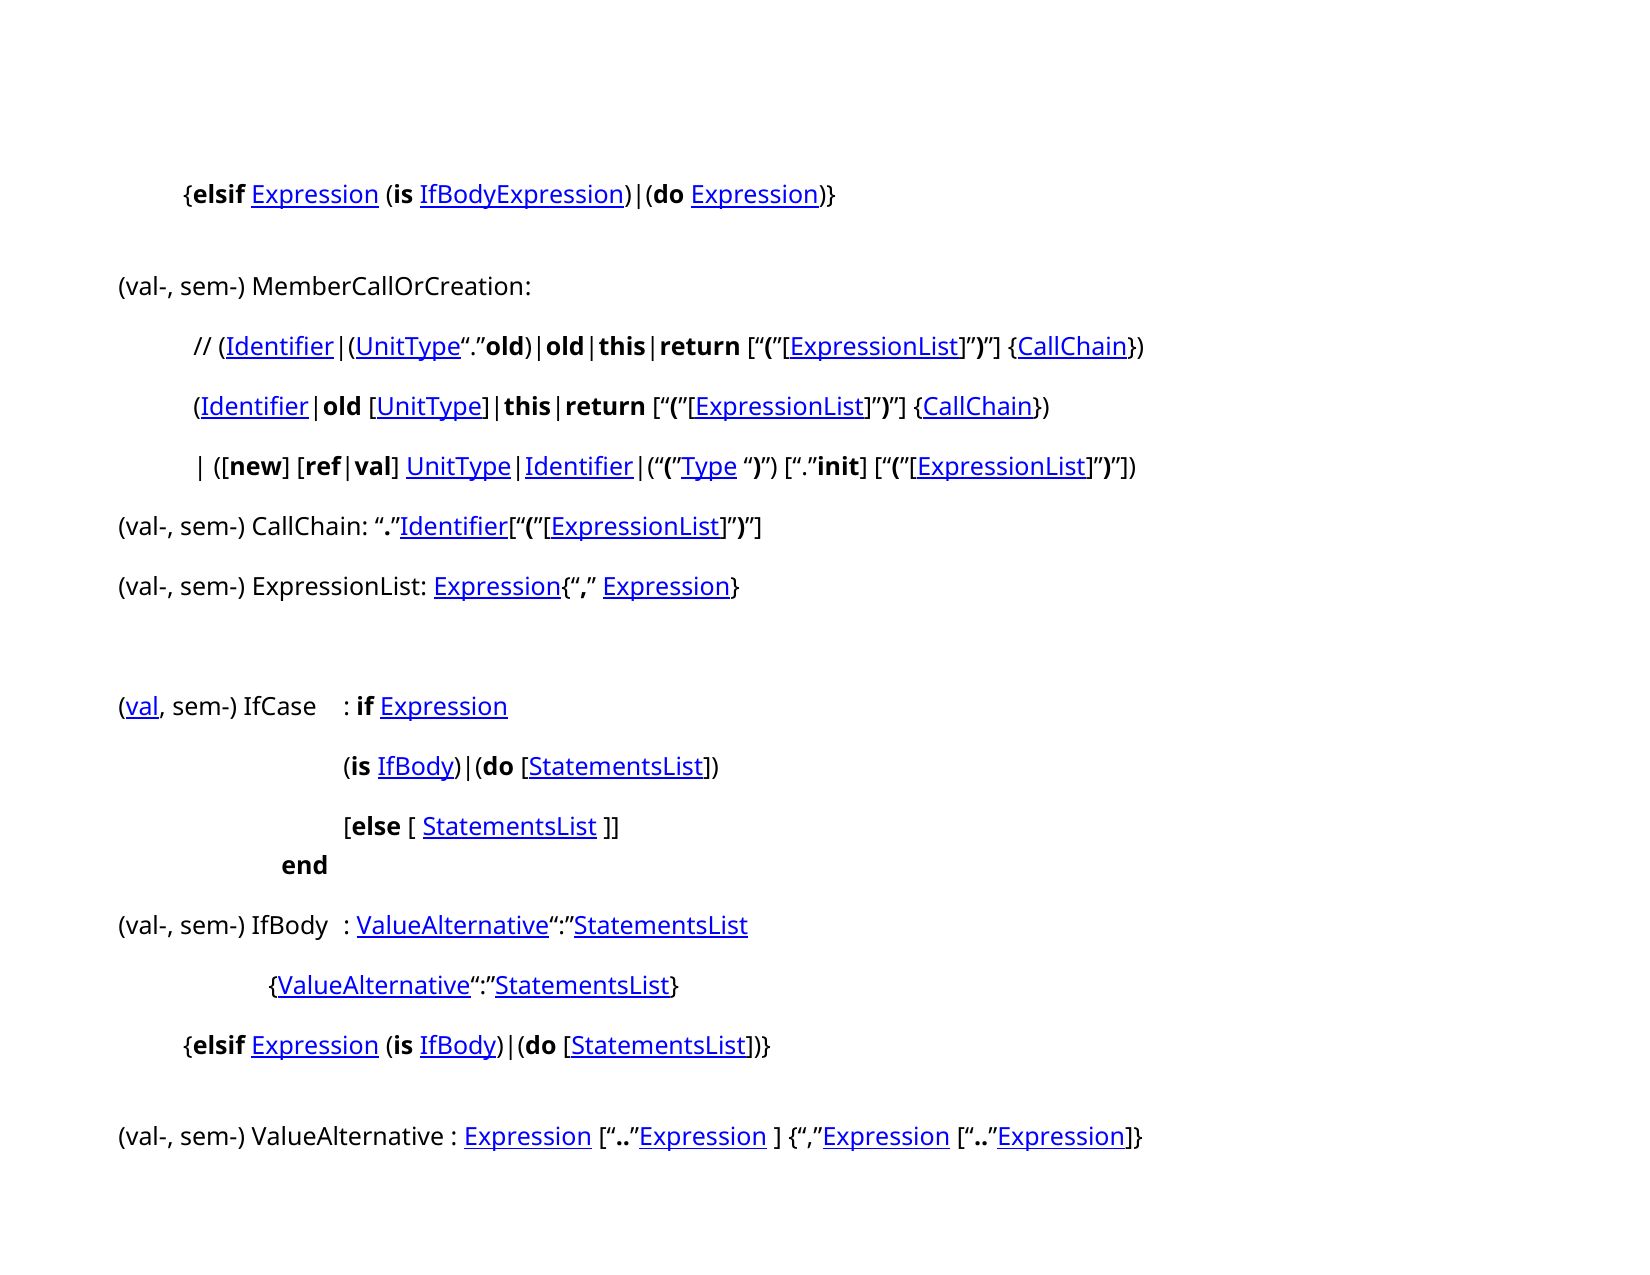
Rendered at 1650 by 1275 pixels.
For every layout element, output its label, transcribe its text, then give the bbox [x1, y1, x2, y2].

text (val-, sem-) CallChain: “.”Identifier[“(”[ExpressionList]”)”] [118, 508, 1532, 542]
text {ValueAlternative“:”StatementsList} [118, 968, 1532, 1002]
text // (Identifier|(UnitType“.”old)|old|this|return [“(”[ExpressionList]”)”] {CallChain}) [118, 328, 1532, 362]
text (val-, sem-) MemberCallOrCreation: [118, 268, 1532, 302]
text (val-, sem-) ValueAlternative : Expression [“..”Expression ] {“,”Expression [“..”Expression]} [118, 1119, 1532, 1153]
text {elsif Expression (is IfBody)|(do [StatementsList])} [118, 1028, 1532, 1094]
text (is IfBody)|(do [StatementsList]) [268, 748, 1532, 782]
text | ([new] [ref|val] UnitType|Identifier|(“(”Type “)”) [“.”init] [“(”[ExpressionList]”)”]) [118, 448, 1532, 482]
text [else [ StatementsList ]] end [268, 808, 1532, 882]
text {elsif Expression (is IfBodyExpression)|(do Expression)} [118, 177, 1532, 243]
text (Identifier|old [UnitType]|this|return [“(”[ExpressionList]”)”] {CallChain}) [118, 388, 1532, 422]
text (val-, sem-) IfBody : ValueAlternative“:”StatementsList [118, 908, 1532, 942]
text (val, sem-) IfCase : if Expression [118, 688, 1532, 722]
text (val-, sem-) ExpressionList: Expression{“,” Expression} [118, 568, 1532, 602]
